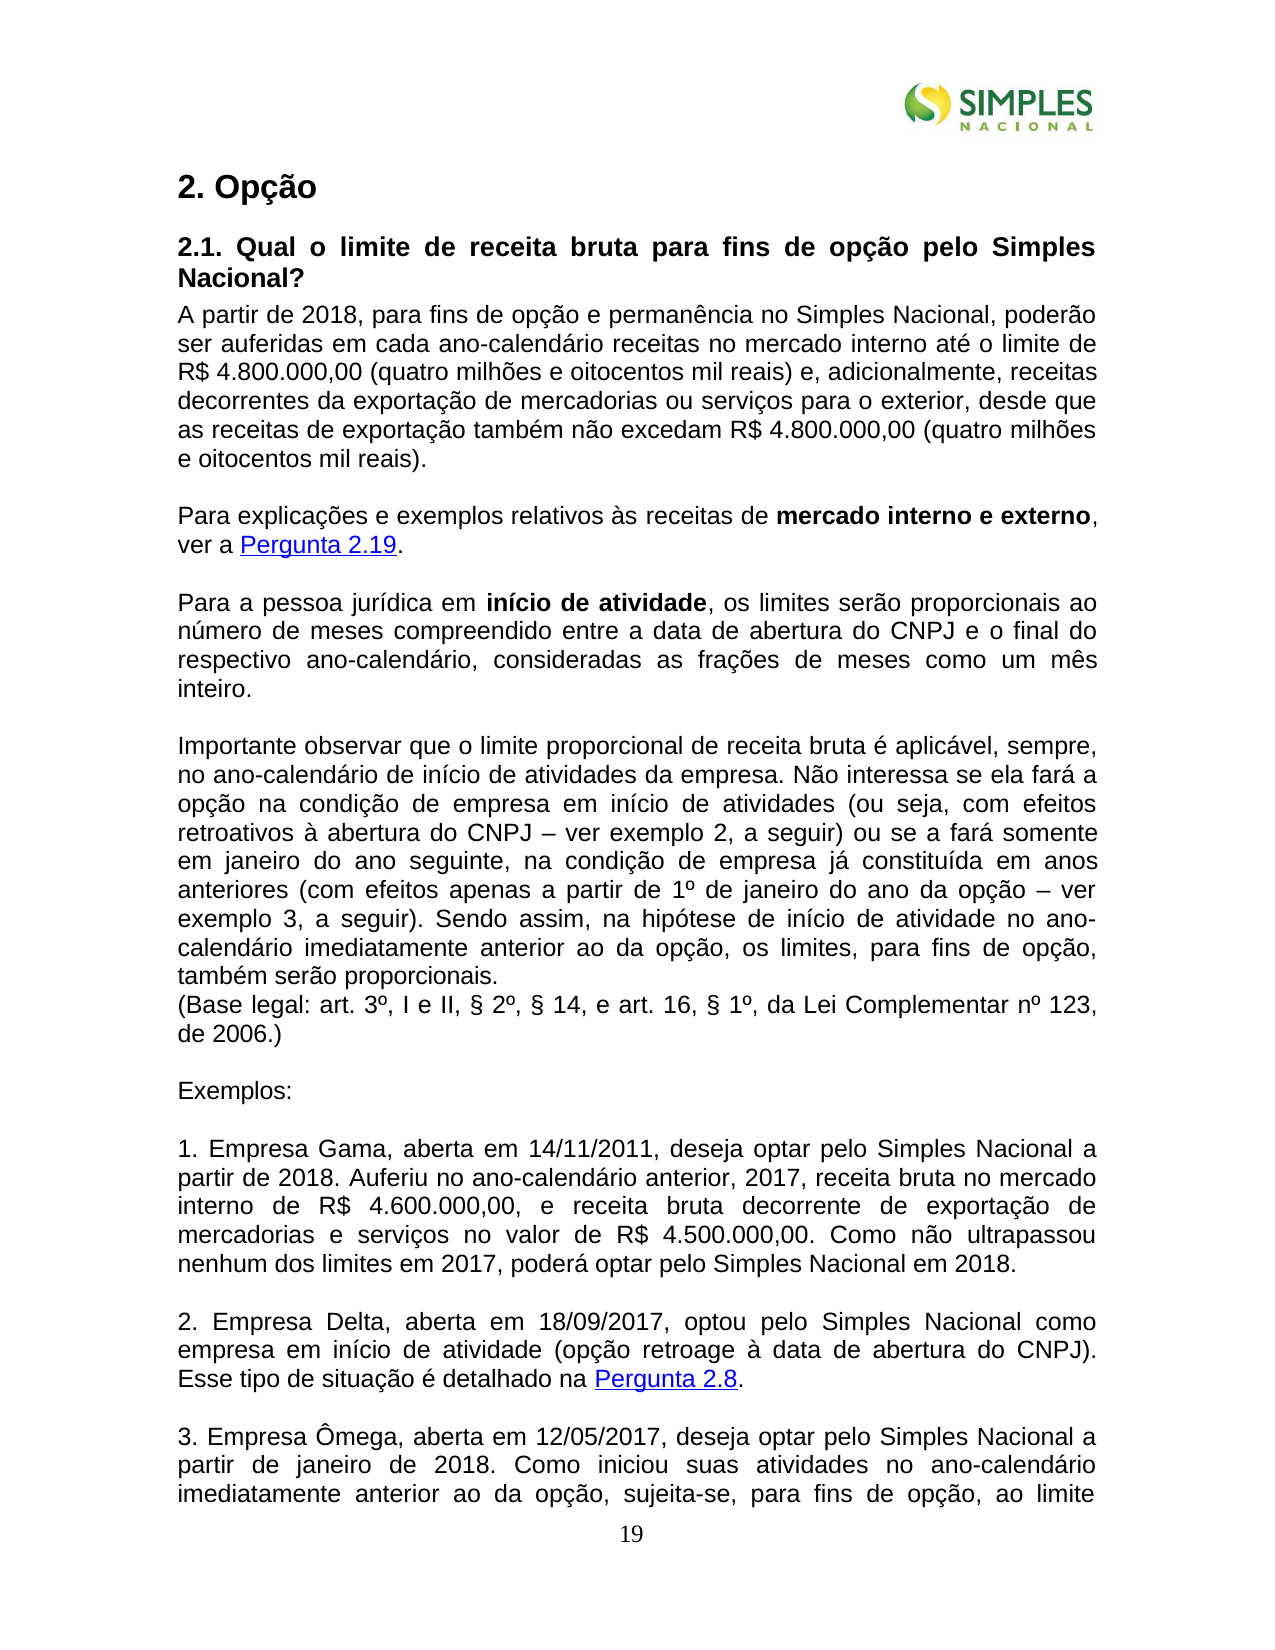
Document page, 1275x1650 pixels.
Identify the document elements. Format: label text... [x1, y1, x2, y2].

text A partir de 2018, para fins de opção e permanência no Simples Nacional, poderão ser auferidas em cada ano-calendário receitas no mercado interno até o limite de R$ 4.800.000,00 (quatro milhões e oitocentos mil reais) e, adicionalmente, receitas decorrentes da exportação de mercadorias ou serviços para o exterior, desde que as receitas de exportação também não excedam R$ 4.800.000,00 (quatro milhões e oitocentos mil reais). [177, 300, 1098, 472]
list Empresa Gama, aberta em 14/11/2011, deseja optar pelo Simples Nacional a partir de 2018. Auferiu no ano-calendário anterior, 2017, receita bruta no mercado interno de R$ 4.600.000,00, e receita bruta decorrente de exportação de mercadorias e serviços no valor de R$ 4.500.000,00. Como não ultrapassou nenhum dos limites em 2017, poderá optar pelo Simples Nacional em 2018. [177, 1134, 1098, 1278]
list Empresa Delta, aberta em 18/09/2017, optou pelo Simples Nacional como empresa em início de atividade (opção retroage à data de abertura do CNPJ). Esse tipo de situação é detalhado na Pergunta 2.8. [177, 1306, 1098, 1393]
text Exemplos: [177, 1076, 1125, 1105]
text Para a pessoa jurídica em início de atividade, os limites serão proporcionais ao número de meses compreendido entre a data de abertura do CNPJ e o final do respectivo ano-calendário, consideradas as frações de meses como um mês inteiro. [177, 587, 1098, 702]
subtitle Qual o limite de receita bruta para fins de opção pelo Simples Nacional? [177, 231, 1097, 293]
text Para explicações e exemplos relativos às receitas de mercado interno e externo, ver a Pergunta 2.19. [177, 501, 1099, 559]
text Importante observar que o limite proporcional de receita bruta é aplicável, sempre, no ano-calendário de início de atividades da empresa. Não interessa se ela fará a opção na condição de empresa em início de atividades (ou seja, com efeitos retroativos à abertura do CNPJ – ver exemplo 2, a seguir) ou se a fará somente em janeiro do ano seguinte, na condição de empresa já constituída em anos anteriores (com efeitos apenas a partir de 1º de janeiro do ano da opção – ver exemplo 3, a seguir). Sendo assim, na hipótese de início de atividade no ano-calendário imediatamente anterior ao da opção, os limites, para fins de opção, também serão proporcionais. [177, 731, 1098, 990]
list Empresa Ômega, aberta em 12/05/2017, deseja optar pelo Simples Nacional a partir de janeiro de 2018. Como iniciou suas atividades no ano-calendário imediatamente anterior ao da opção, sujeita-se, para fins de opção, ao limite [177, 1421, 1098, 1508]
text (Base legal: art. 3º, I e II, § 2º, § 14, e art. 16, § 1º, da Lei Complementar nº 123, de 2006.) [177, 990, 1098, 1048]
subtitle Opção [177, 167, 1125, 206]
picture [897, 82, 1098, 139]
